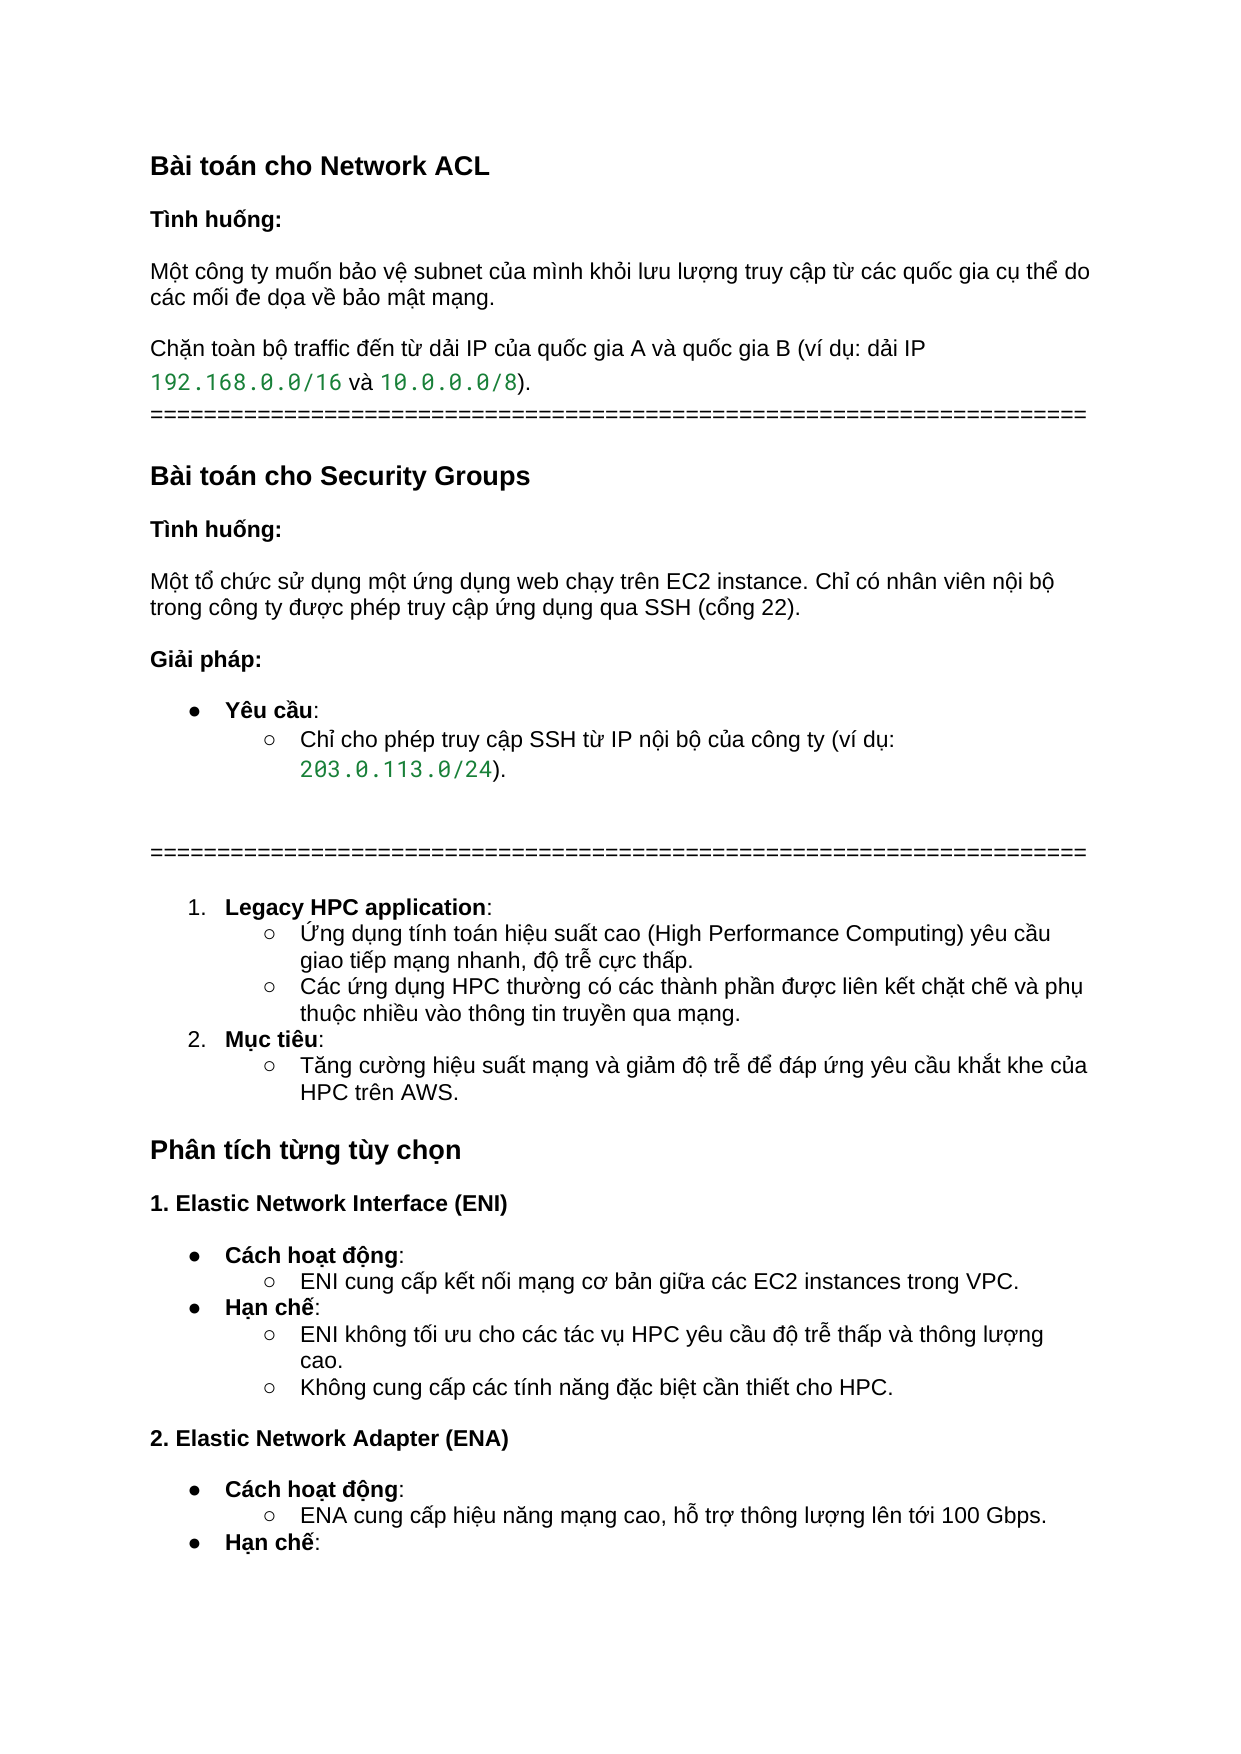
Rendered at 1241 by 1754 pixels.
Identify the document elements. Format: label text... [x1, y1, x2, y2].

text ====================================================================== [150, 401, 1090, 427]
list ENA cung cấp hiệu năng mạng cao, hỗ trợ thông lượng lên tới 100 Gbps. [262, 1502, 1090, 1529]
list Yêu cầu: [187, 697, 1090, 723]
list Ứng dụng tính toán hiệu suất cao (High Performance Computing) yêu cầu giao tiếp mạng nhanh, độ trễ cực thấp. [262, 920, 1090, 973]
list Các ứng dụng HPC thường có các thành phần được liên kết chặt chẽ và phụ thuộc nhiều vào thông tin truyền qua mạng. [262, 973, 1090, 1026]
list Mục tiêu: [187, 1026, 1090, 1052]
text Một tổ chức sử dụng một ứng dụng web chạy trên EC2 instance. Chỉ có nhân viên nội bộ trong công ty được phép truy cập ứng dụng qua SSH (cổng 22). [150, 568, 1090, 621]
subtitle Tình huống: [150, 516, 1090, 543]
list Cách hoạt động: [187, 1242, 1090, 1268]
list Cách hoạt động: [187, 1476, 1090, 1502]
list ENI không tối ưu cho các tác vụ HPC yêu cầu độ trễ thấp và thông lượng cao. [262, 1321, 1090, 1373]
list Hạn chế: [187, 1529, 1090, 1555]
text Chặn toàn bộ traffic đến từ dải IP của quốc gia A và quốc gia B (ví dụ: dải IP 192.168.0.0/16 và 10.0.0.0/8). [150, 335, 1090, 396]
list Hạn chế: [187, 1294, 1090, 1321]
text ====================================================================== [150, 839, 1090, 865]
subtitle Tình huống: [150, 206, 1090, 233]
list Tăng cường hiệu suất mạng và giảm độ trễ để đáp ứng yêu cầu khắt khe của HPC trên AWS. [262, 1052, 1090, 1105]
text Một công ty muốn bảo vệ subnet của mình khỏi lưu lượng truy cập từ các quốc gia cụ thể do các mối đe dọa về bảo mật mạng. [150, 258, 1090, 310]
subtitle 1. Elastic Network Interface (ENI) [150, 1190, 1090, 1217]
list Legacy HPC application: [187, 894, 1090, 920]
list Không cung cấp các tính năng đặc biệt cần thiết cho HPC. [262, 1373, 1090, 1400]
subtitle Giải pháp: [150, 646, 1090, 672]
subtitle Bài toán cho Network ACL [150, 150, 1090, 181]
subtitle 2. Elastic Network Adapter (ENA) [150, 1425, 1090, 1451]
list ENI cung cấp kết nối mạng cơ bản giữa các EC2 instances trong VPC. [262, 1268, 1090, 1294]
subtitle Bài toán cho Security Groups [150, 460, 1090, 491]
subtitle Phân tích từng tùy chọn [150, 1134, 1090, 1165]
list Chỉ cho phép truy cập SSH từ IP nội bộ của công ty (ví dụ: 203.0.113.0/24). [262, 723, 1090, 784]
